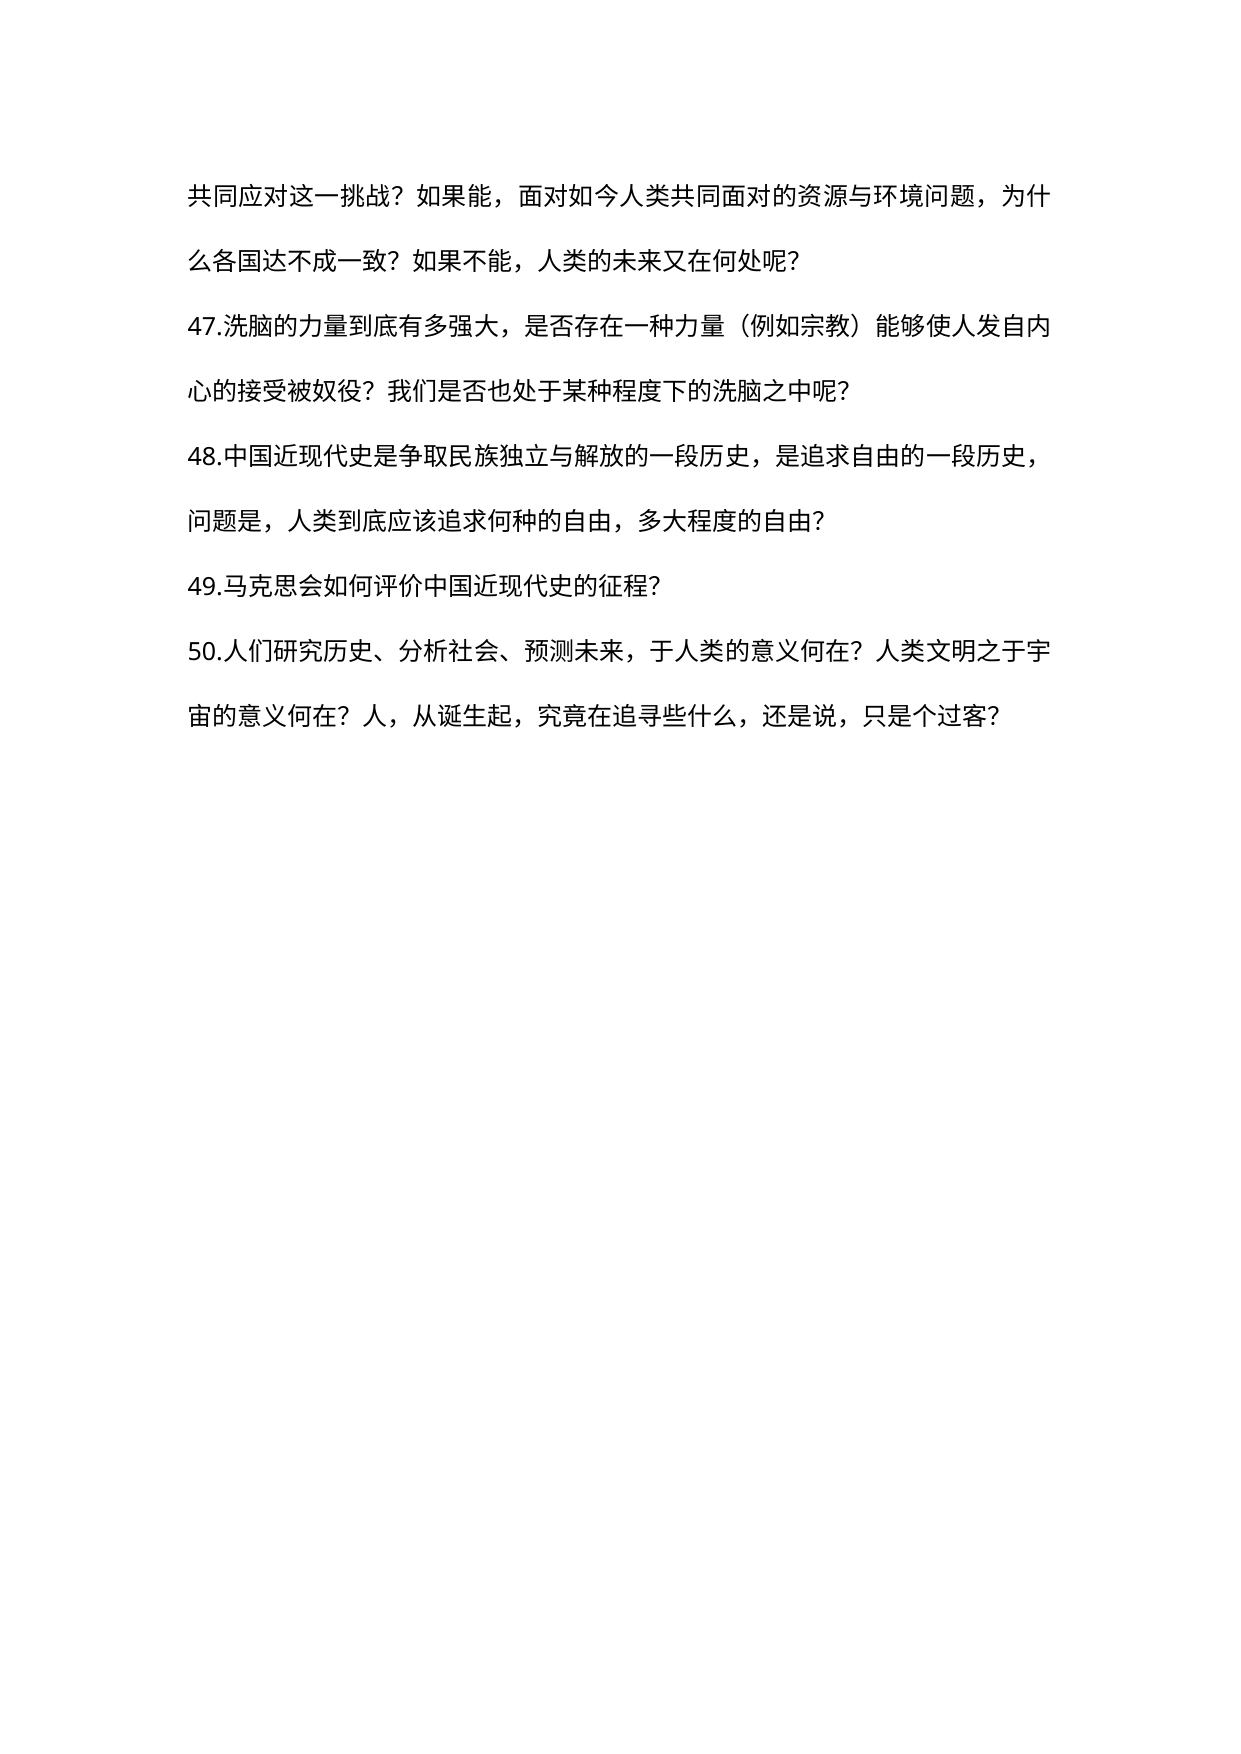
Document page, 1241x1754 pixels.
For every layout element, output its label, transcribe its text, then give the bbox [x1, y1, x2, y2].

text 50.人们研究历史、分析社会、预测未来，于人类的意义何在？人类文明之于宇宙的意义何在？人，从诞生起，究竟在追寻些什么，还是说，只是个过客？ [187, 617, 1053, 747]
text 49.马克思会如何评价中国近现代史的征程？ [187, 552, 1053, 617]
text 47.洗脑的力量到底有多强大，是否存在一种力量（例如宗教）能够使人发自内心的接受被奴役？我们是否也处于某种程度下的洗脑之中呢？ [187, 292, 1053, 422]
text 48.中国近现代史是争取民族独立与解放的一段历史，是追求自由的一段历史，问题是，人类到底应该追求何种的自由，多大程度的自由？ [187, 422, 1053, 552]
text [187, 162, 1053, 292]
